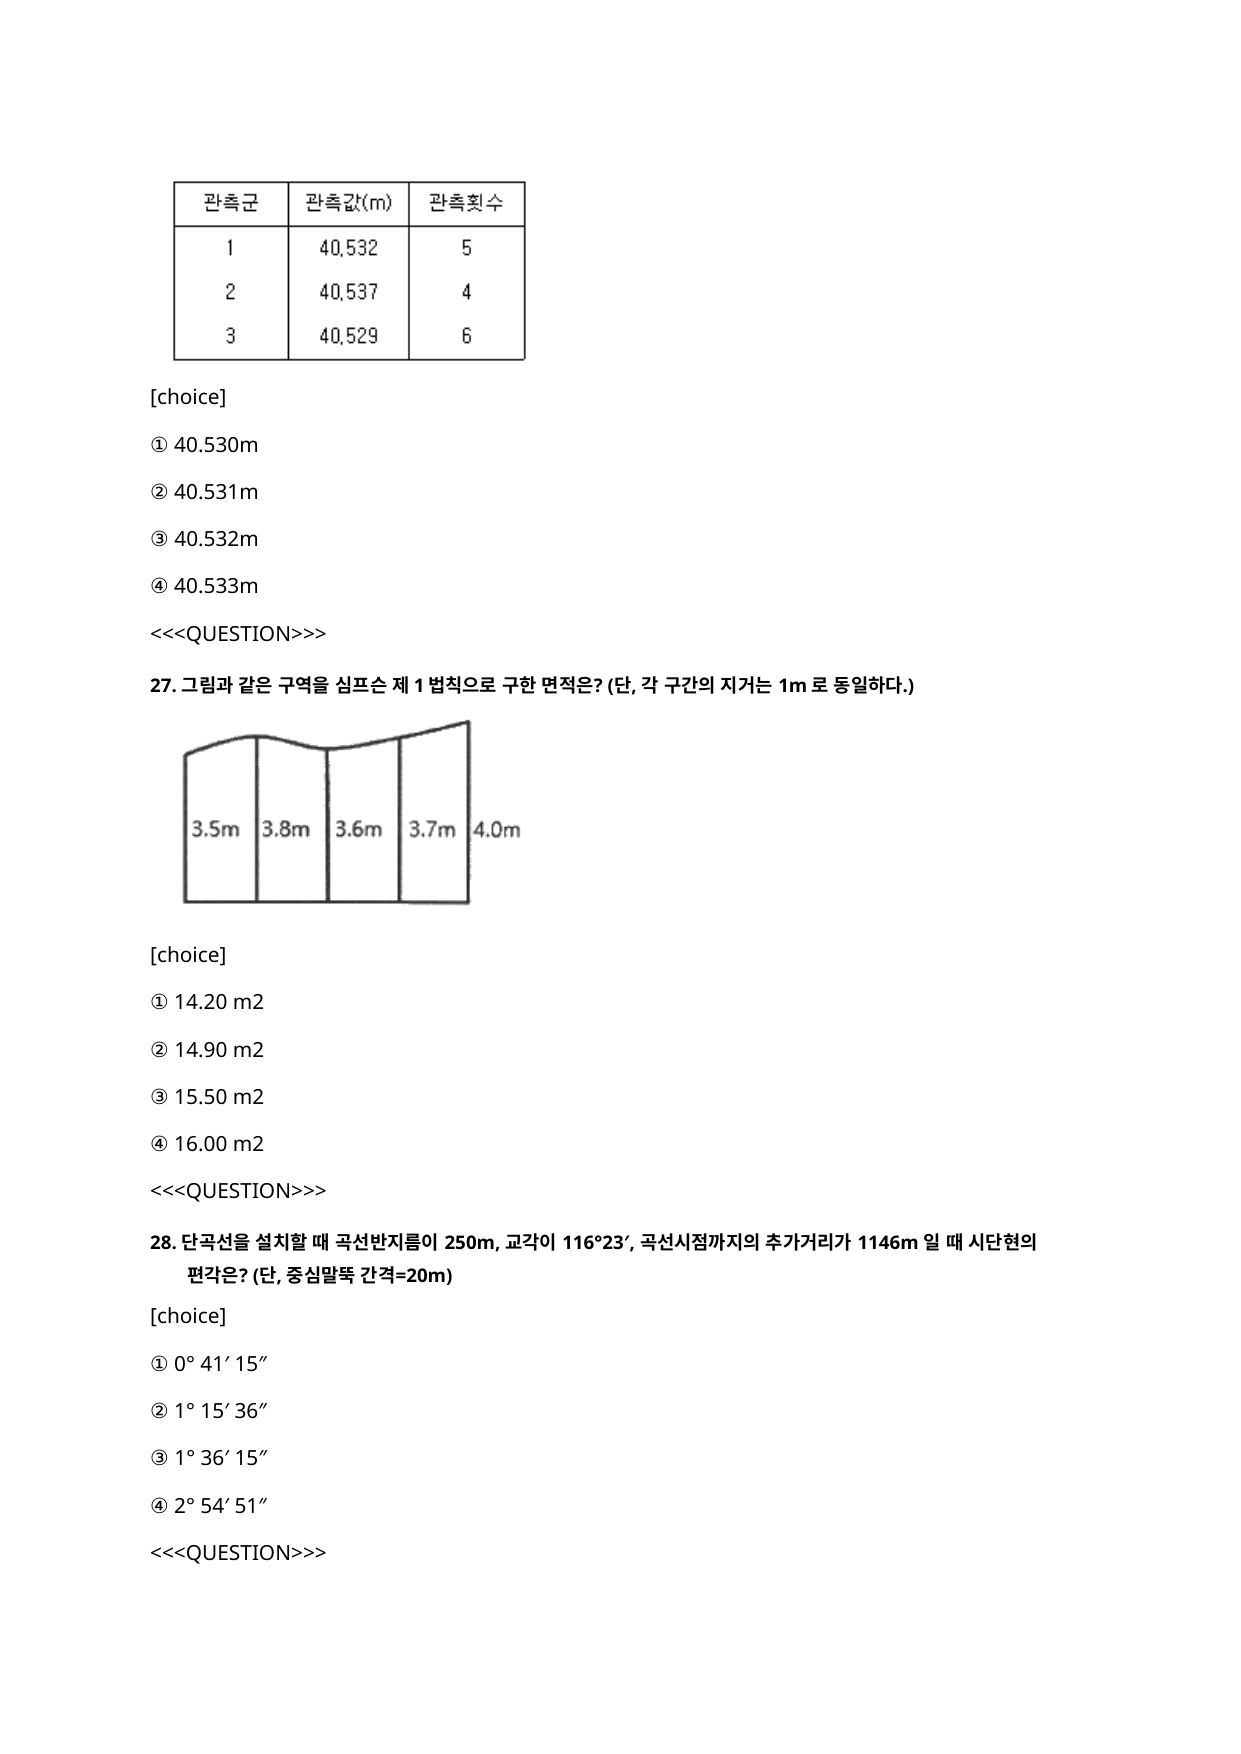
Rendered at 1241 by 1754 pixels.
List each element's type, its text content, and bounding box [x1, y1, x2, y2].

text 28. 단곡선을 설치할 때 곡선반지름이 250m, 교각이 116°23′, 곡선시점까지의 추가거리가 1146m 일 때 시단현의 편각은? (단, 중심말뚝 간격=20m) [150, 1228, 1090, 1288]
text ④ 16.00 m2 [150, 1129, 1090, 1158]
text ③ 1° 36′ 15″ [150, 1443, 1090, 1472]
text <<<QUESTION>>> [150, 619, 1090, 647]
text ③ 15.50 m2 [150, 1082, 1090, 1110]
picture [169, 711, 528, 921]
text ④ 2° 54′ 51″ [150, 1491, 1090, 1519]
text ① 0° 41′ 15″ [150, 1349, 1090, 1377]
text ① 14.20 m2 [150, 987, 1090, 1016]
picture [169, 177, 529, 364]
text ③ 40.532m [150, 524, 1090, 553]
text <<<QUESTION>>> [150, 1177, 1090, 1205]
text [choice] [150, 940, 1090, 968]
text [choice] [150, 1302, 1090, 1330]
text ④ 40.533m [150, 572, 1090, 600]
text ② 14.90 m2 [150, 1035, 1090, 1063]
text ② 40.531m [150, 477, 1090, 506]
text <<<QUESTION>>> [150, 1538, 1090, 1566]
text [choice] [150, 382, 1090, 411]
text ② 1° 15′ 36″ [150, 1396, 1090, 1424]
text ① 40.530m [150, 430, 1090, 458]
text 27. 그림과 같은 구역을 심프슨 제1법칙으로 구한 면적은? (단, 각 구간의 지거는 1m로 동일하다.) [150, 670, 1090, 698]
